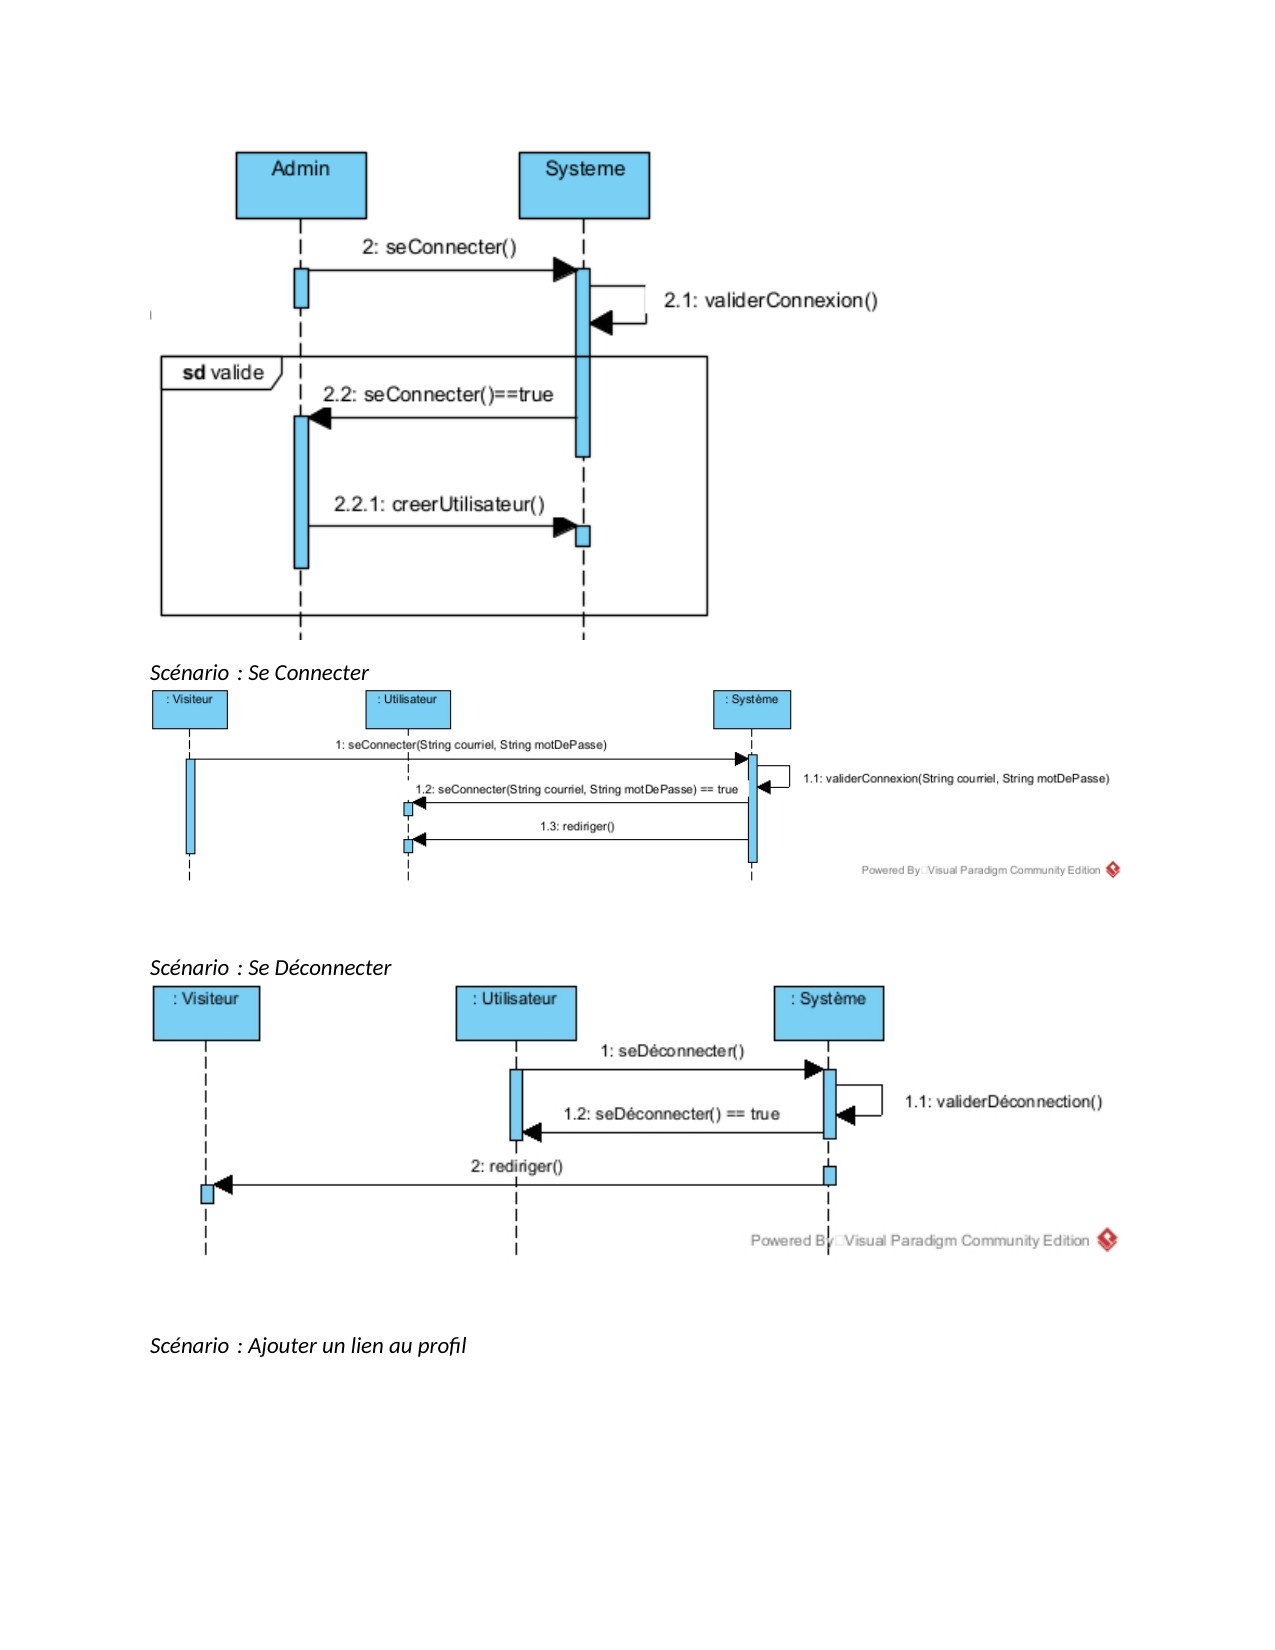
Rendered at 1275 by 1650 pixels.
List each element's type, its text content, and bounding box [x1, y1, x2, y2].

picture [150, 688, 1125, 888]
text Scénario : Ajouter un lien au profil [150, 1331, 1125, 1359]
text Scénario : Se Connecter [150, 658, 1125, 688]
text Scénario : Se Déconnecter [150, 953, 1125, 983]
picture [150, 150, 885, 640]
picture [150, 983, 1125, 1266]
